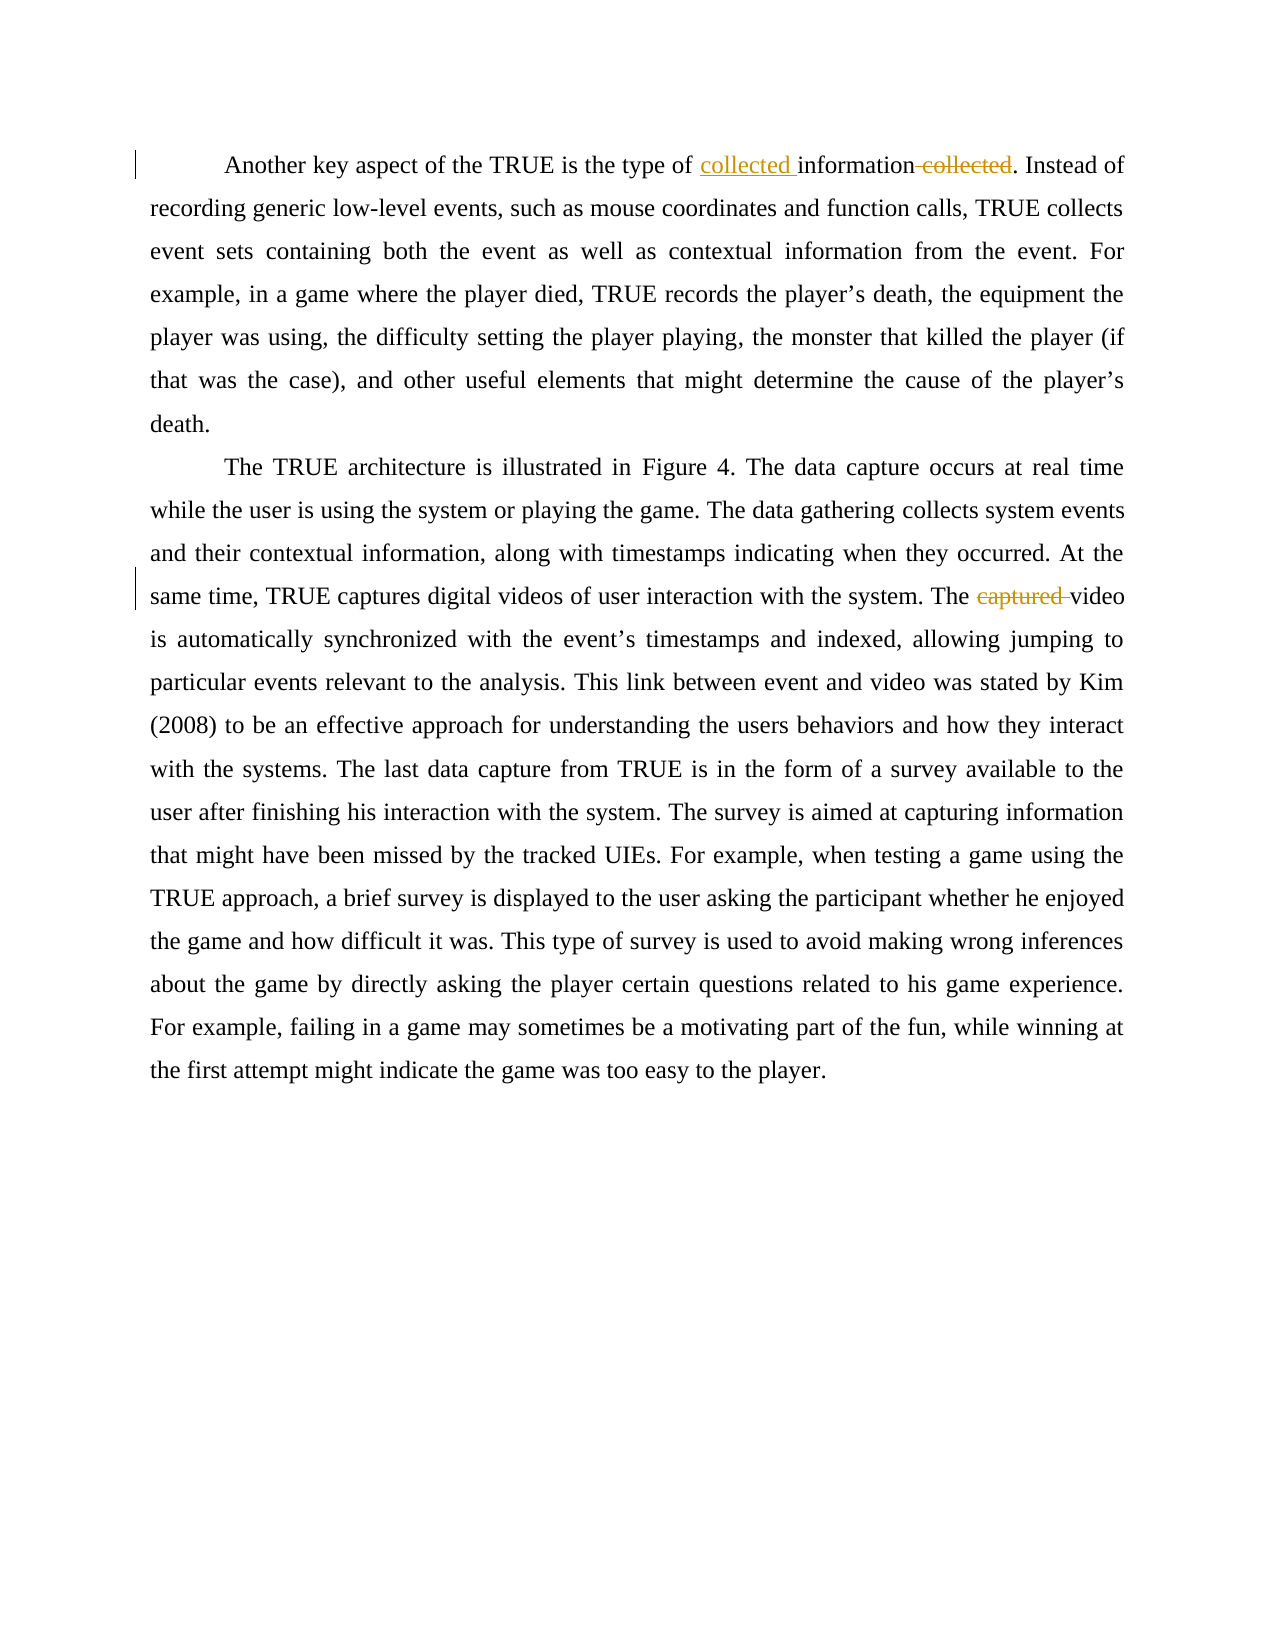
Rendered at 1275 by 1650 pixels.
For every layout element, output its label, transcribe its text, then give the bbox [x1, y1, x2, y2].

text Another key aspect of the TRUE is the type of information. Instead of recording generic low-level events, such as mouse coordinates and function calls, TRUE collects event sets containing both the event as well as contextual information from the event. For example, in a game where the player died, TRUE records the player’s death, the equipment the player was using, the difficulty setting the player playing, the monster that killed the player (if that was the case), and other useful elements that might determine the cause of the player’s death. [150, 150, 1125, 437]
text The TRUE architecture is illustrated in Figure 4. The data capture occurs at real time while the user is using the system or playing the game. The data gathering collects system events and their contextual information, along with timestamps indicating when they occurred. At the same time, TRUE captures digital videos of user interaction with the system. The video is automatically synchronized with the event’s timestamps and indexed, allowing jumping to particular events relevant to the analysis. This link between event and video was stated by Kim (2008) to be an effective approach for understanding the users behaviors and how they interact with the systems. The last data capture from TRUE is in the form of a survey available to the user after finishing his interaction with the system. The survey is aimed at capturing information that might have been missed by the tracked UIEs. For example, when testing a game using the TRUE approach, a brief survey is displayed to the user asking the participant whether he enjoyed the game and how difficult it was. This type of survey is used to avoid making wrong inferences about the game by directly asking the player certain questions related to his game experience. For example, failing in a game may sometimes be a motivating part of the fun, while winning at the first attempt might indicate the game was too easy to the player. [150, 452, 1125, 1084]
